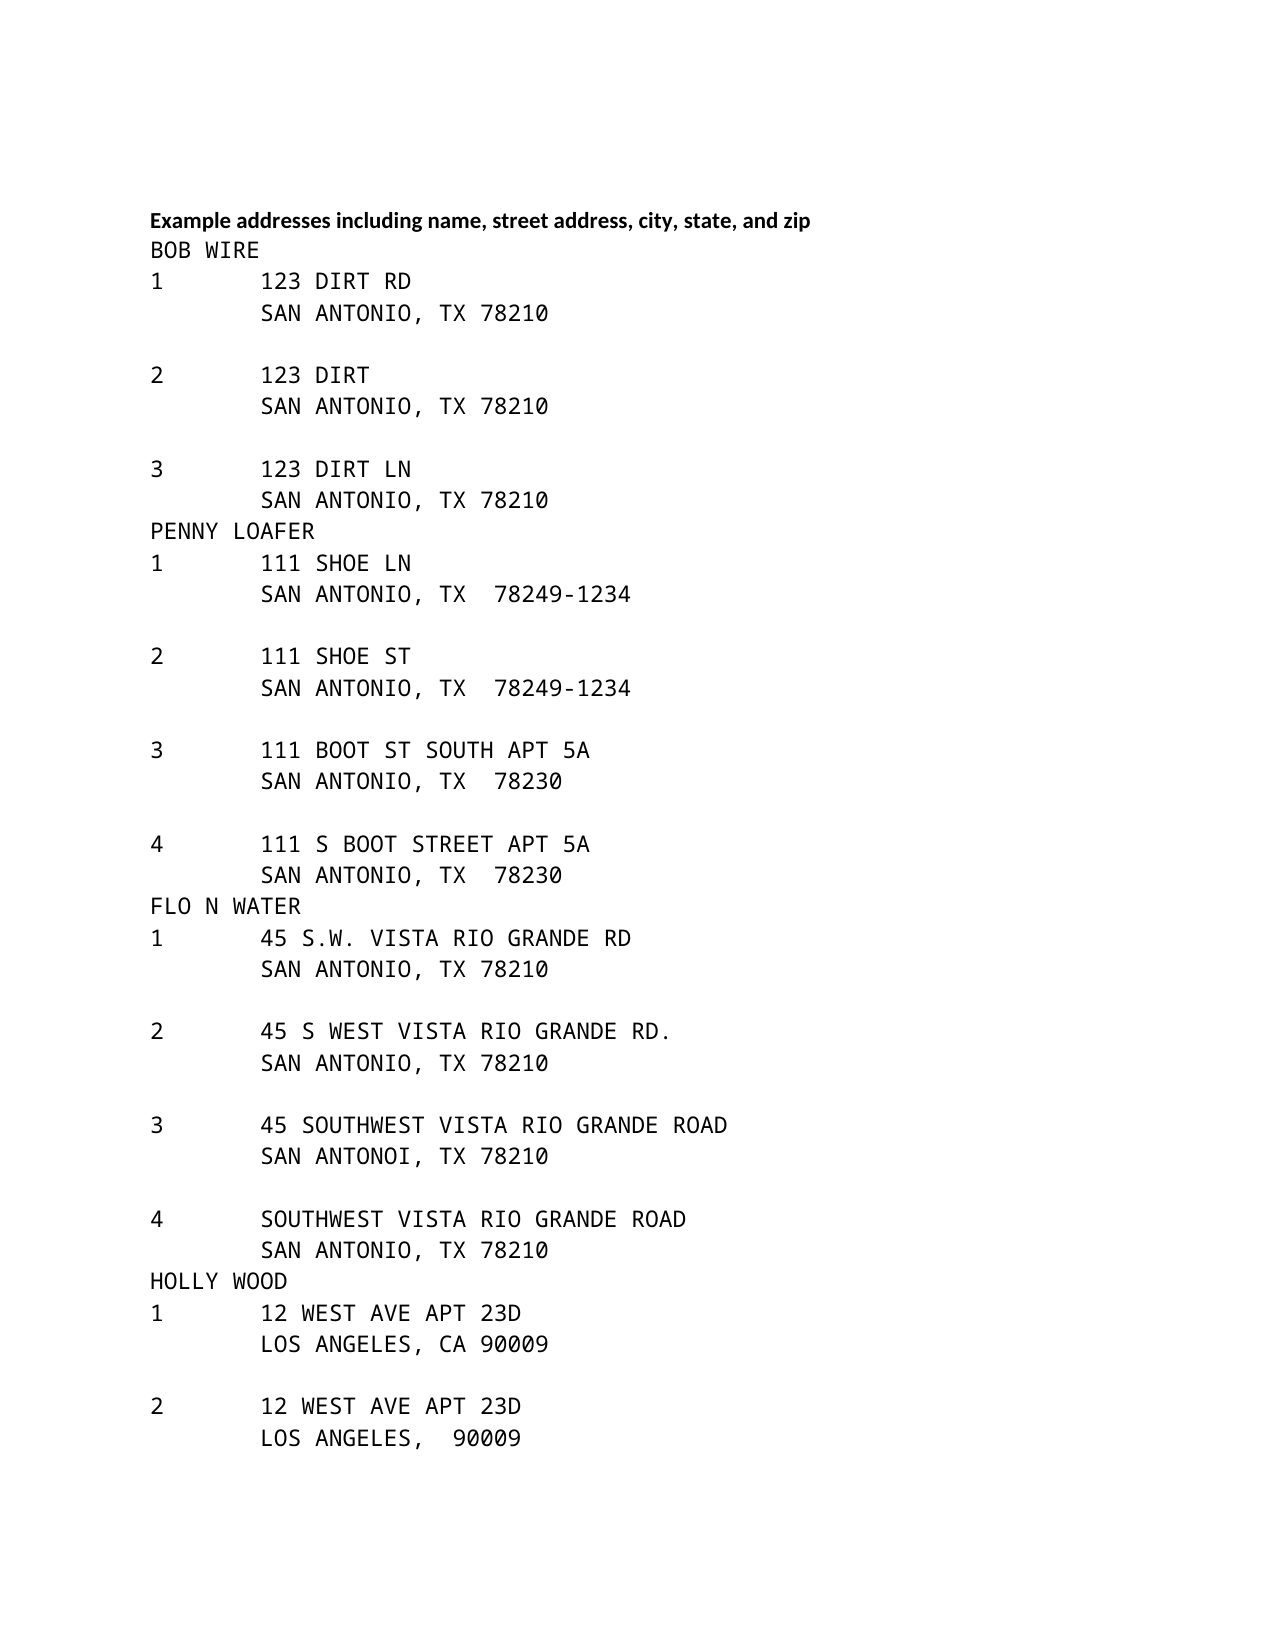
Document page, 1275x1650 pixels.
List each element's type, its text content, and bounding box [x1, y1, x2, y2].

text 3 123 DIRT LN [150, 453, 1125, 484]
text 1 111 SHOE LN [150, 547, 1125, 578]
text Example addresses including name, street address, city, state, and zip [150, 206, 1125, 234]
text 2 45 S WEST VISTA RIO GRANDE RD. [150, 1015, 1125, 1047]
text SAN ANTONIO, TX 78210 [150, 390, 1125, 422]
text SAN ANTONIO, TX 78249-1234 [150, 672, 1125, 703]
text SAN ANTONIO, TX 78249-1234 [150, 578, 1125, 609]
text 2 111 SHOE ST [150, 640, 1125, 672]
text SAN ANTONIO, TX 78210 [150, 297, 1125, 328]
text PENNY LOAFER [150, 515, 1125, 547]
text BOB WIRE [150, 234, 1125, 265]
text SAN ANTONIO, TX 78210 [150, 1234, 1125, 1265]
text SAN ANTONIO, TX 78230 [150, 765, 1125, 797]
text 3 111 BOOT ST SOUTH APT 5A [150, 734, 1125, 765]
text HOLLY WOOD [150, 1265, 1125, 1297]
text 1 12 WEST AVE APT 23D [150, 1297, 1125, 1328]
text LOS ANGELES, 90009 [150, 1422, 1125, 1453]
text SAN ANTONOI, TX 78210 [150, 1140, 1125, 1172]
text LOS ANGELES, CA 90009 [150, 1328, 1125, 1359]
text 4 111 S BOOT STREET APT 5A [150, 828, 1125, 859]
text 4 SOUTHWEST VISTA RIO GRANDE ROAD [150, 1203, 1125, 1234]
text SAN ANTONIO, TX 78210 [150, 953, 1125, 984]
text SAN ANTONIO, TX 78210 [150, 1047, 1125, 1078]
text 2 12 WEST AVE APT 23D [150, 1390, 1125, 1422]
text 1 123 DIRT RD [150, 265, 1125, 297]
text FLO N WATER [150, 890, 1125, 922]
text 1 45 S.W. VISTA RIO GRANDE RD [150, 922, 1125, 953]
text 2 123 DIRT [150, 359, 1125, 390]
text 3 45 SOUTHWEST VISTA RIO GRANDE ROAD [150, 1109, 1125, 1140]
text SAN ANTONIO, TX 78230 [150, 859, 1125, 890]
text SAN ANTONIO, TX 78210 [150, 484, 1125, 515]
